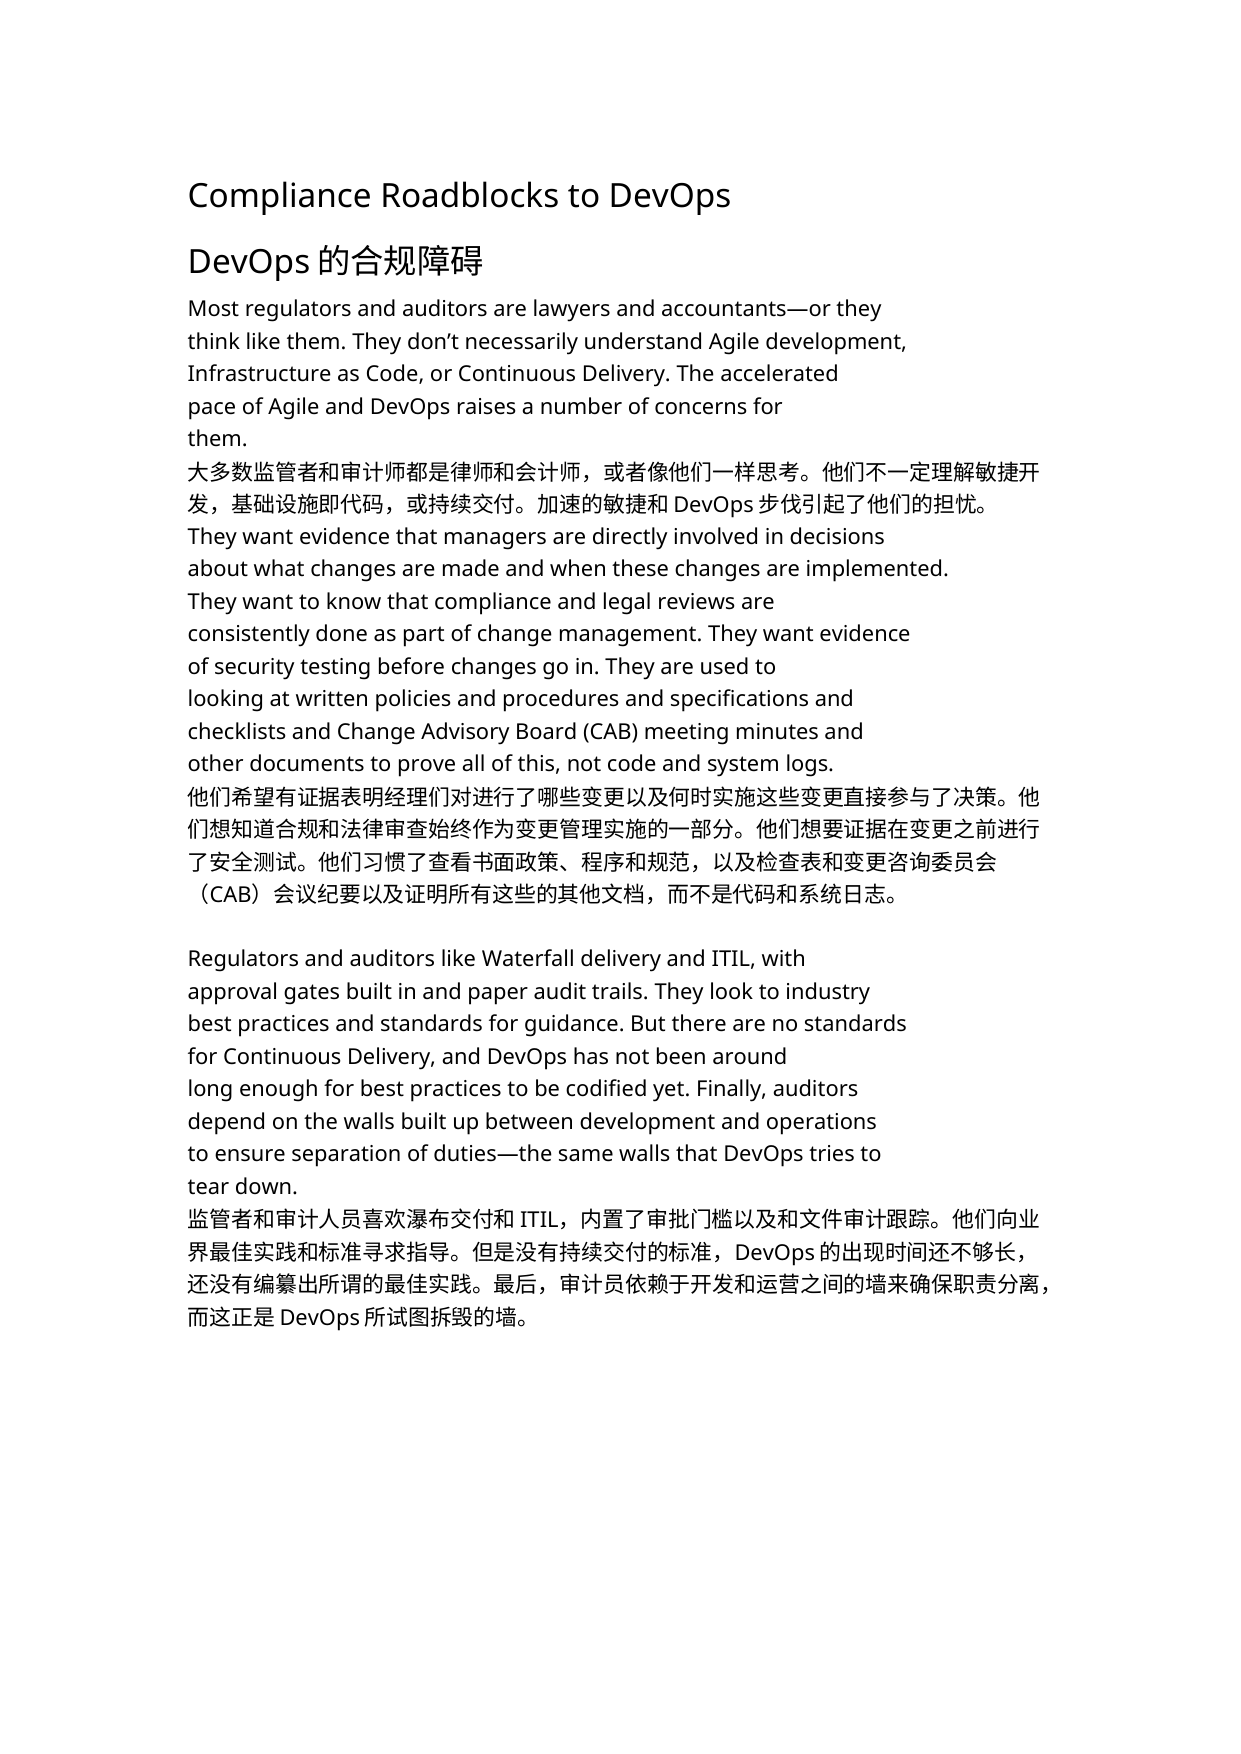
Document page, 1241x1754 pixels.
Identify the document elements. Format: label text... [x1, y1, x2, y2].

text 监管者和审计人员喜欢瀑布交付和ITIL，内置了审批门槛以及和文件审计跟踪。他们向业界最佳实践和标准寻求指导。但是没有持续交付的标准，DevOps的出现时间还不够长，还没有编纂出所谓的最佳实践。最后，审计员依赖于开发和运营之间的墙来确保职责分离，而这正是DevOps所试图拆毁的墙。 [187, 1202, 1053, 1332]
text best practices and standards for guidance. But there are no standards [187, 1007, 1053, 1039]
text long enough for best practices to be codified yet. Finally, auditors [187, 1072, 1053, 1104]
text approval gates built in and paper audit trails. They look to industry [187, 974, 1053, 1007]
text consistently done as part of change management. They want evidence [187, 617, 1053, 649]
text Most regulators and auditors are lawyers and accountants—or they [187, 292, 1053, 324]
text other documents to prove all of this, not code and system logs. [187, 747, 1053, 779]
text tear down. [187, 1169, 1053, 1202]
text They want to know that compliance and legal reviews are [187, 584, 1053, 617]
text about what changes are made and when these changes are implemented. [187, 552, 1053, 584]
text depend on the walls built up between development and operations [187, 1104, 1053, 1137]
text them. [187, 422, 1053, 454]
text Infrastructure as Code, or Continuous Delivery. The accelerated [187, 357, 1053, 389]
text checklists and Change Advisory Board (CAB) meeting minutes and [187, 714, 1053, 747]
text to ensure separation of duties—the same walls that DevOps tries to [187, 1137, 1053, 1169]
text think like them. They don’t necessarily understand Agile development, [187, 324, 1053, 357]
text 大多数监管者和审计师都是律师和会计师，或者像他们一样思考。他们不一定理解敏捷开发，基础设施即代码，或持续交付。加速的敏捷和DevOps步伐引起了他们的担忧。 [187, 454, 1053, 519]
text 他们希望有证据表明经理们对进行了哪些变更以及何时实施这些变更直接参与了决策。他们想知道合规和法律审查始终作为变更管理实施的一部分。他们想要证据在变更之前进行了安全测试。他们习惯了查看书面政策、程序和规范，以及检查表和变更咨询委员会（CAB）会议纪要以及证明所有这些的其他文档，而不是代码和系统日志。 [187, 779, 1053, 909]
text DevOps的合规障碍 [187, 227, 1053, 292]
text of security testing before changes go in. They are used to [187, 649, 1053, 682]
text for Continuous Delivery, and DevOps has not been around [187, 1039, 1053, 1072]
text They want evidence that managers are directly involved in decisions [187, 519, 1053, 552]
text Compliance Roadblocks to DevOps [187, 162, 1053, 227]
text looking at written policies and procedures and specifications and [187, 682, 1053, 714]
text Regulators and auditors like Waterfall delivery and ITIL, with [187, 942, 1053, 974]
text pace of Agile and DevOps raises a number of concerns for [187, 389, 1053, 422]
